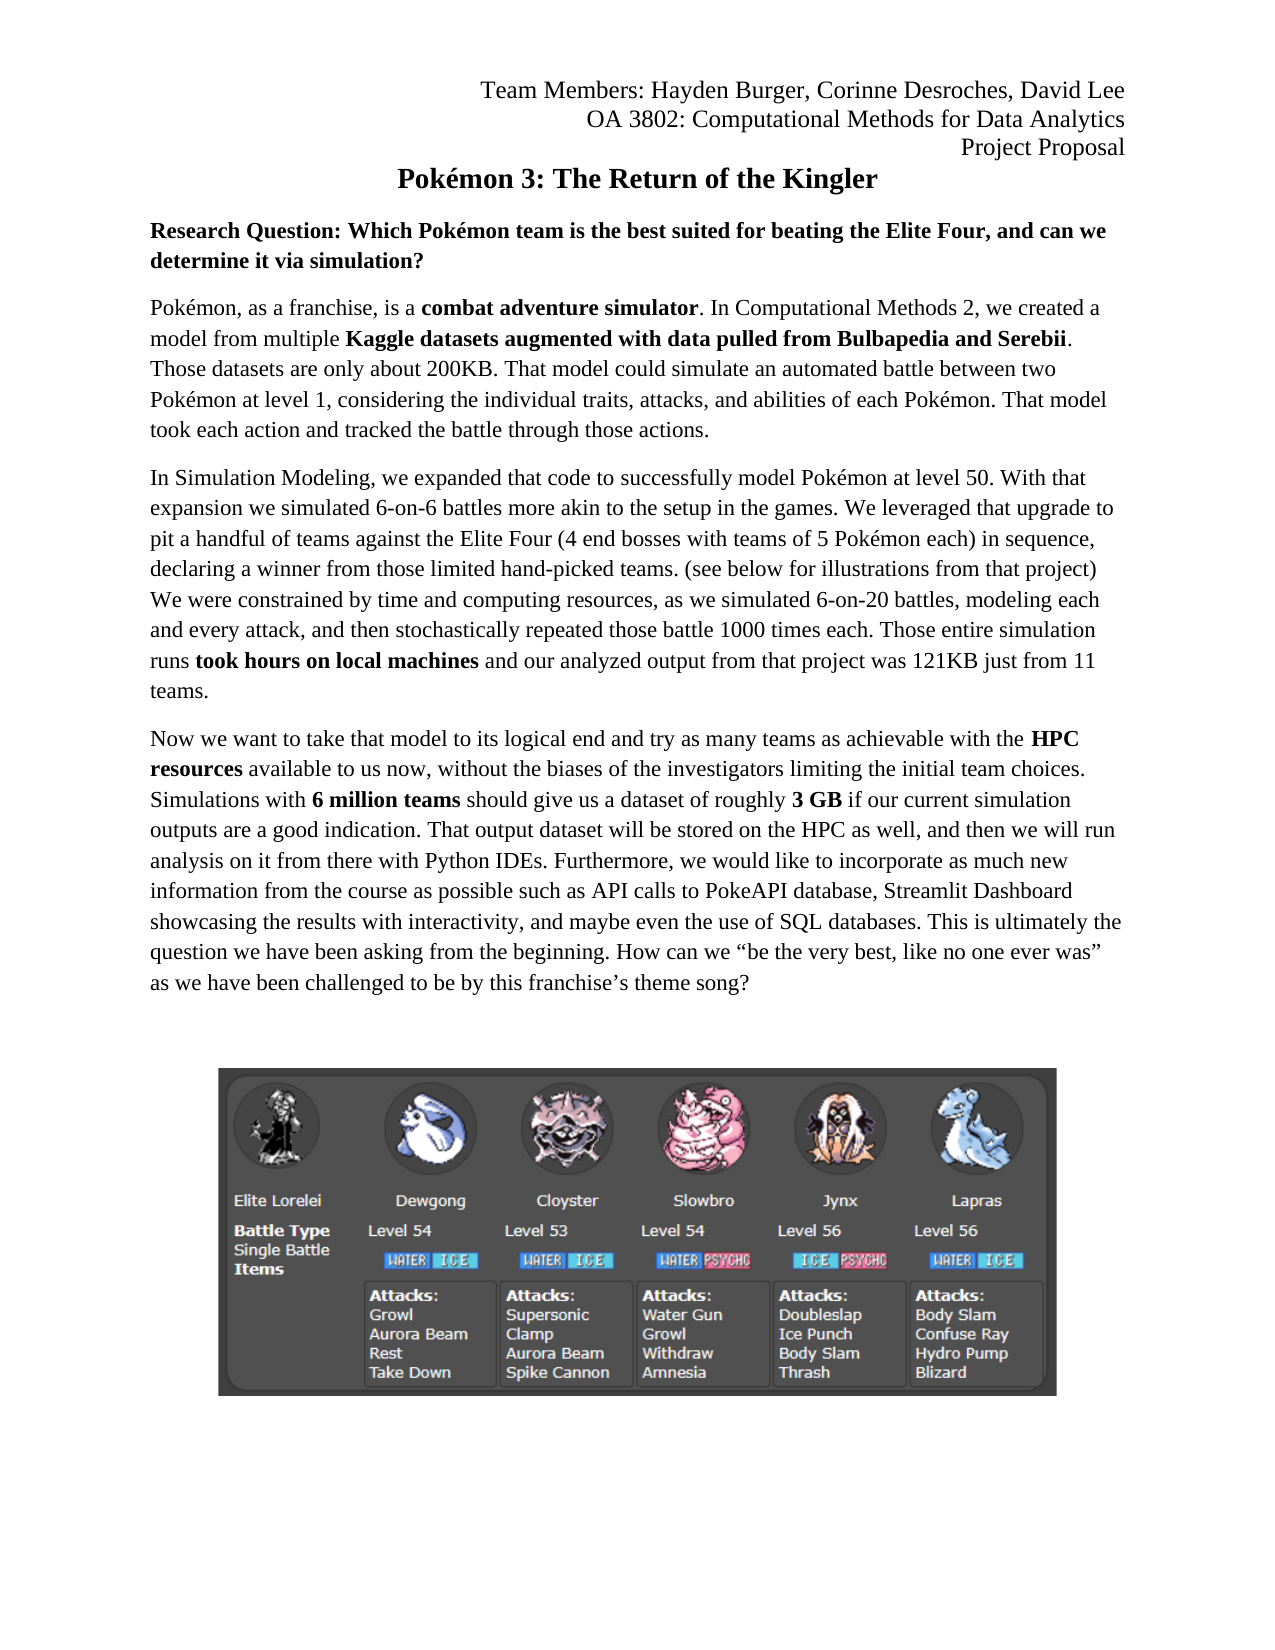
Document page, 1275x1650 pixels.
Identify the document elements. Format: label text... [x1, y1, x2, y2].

text Pokémon, as a franchise, is a combat adventure simulator. In Computational Methods 2, we created a model from multiple Kaggle datasets augmented with data pulled from Bulbapedia and Serebii. Those datasets are only about 200KB. That model could simulate an automated battle between two Pokémon at level 1, considering the individual traits, attacks, and abilities of each Pokémon. That model took each action and tracked the battle through those actions. [150, 294, 1125, 443]
text In Simulation Modeling, we expanded that code to successfully model Pokémon at level 50. With that expansion we simulated 6-on-6 battles more akin to the setup in the games. We leveraged that upgrade to pit a handful of teams against the Elite Four (4 end bosses with teams of 5 Pokémon each) in sequence, declaring a winner from those limited hand-picked teams. (see below for illustrations from that project) We were constrained by time and computing resources, as we simulated 6-on-20 battles, modeling each and every attack, and then stochastically repeated those battle 1000 times each. Those entire simulation runs took hours on local machines and our analyzed output from that project was 121KB just from 11 teams. [150, 464, 1125, 704]
text Now we want to take that model to its logical end and try as many teams as achievable with the HPC resources available to us now, without the biases of the investigators limiting the initial team choices. Simulations with 6 million teams should give us a dataset of roughly 3 GB if our current simulation outputs are a good indication. That output dataset will be stored on the HPC as well, and then we will run analysis on it from there with Python IDEs. Furthermore, we would like to incorporate as much new information from the course as possible such as API calls to PokeAPI database, Streamlit Dashboard showcasing the results with interactivity, and maybe even the use of SQL databases. This is ultimately the question we have been asking from the beginning. How can we “be the very best, like no one ever was” as we have been challenged to be by this franchise’s theme song? [150, 724, 1125, 995]
picture [218, 1068, 1057, 1396]
text Research Question: Which Pokémon team is the best suited for beating the Elite Four, and can we determine it via simulation? [150, 217, 1125, 274]
text Pokémon 3: The Return of the Kingler [150, 161, 1125, 195]
